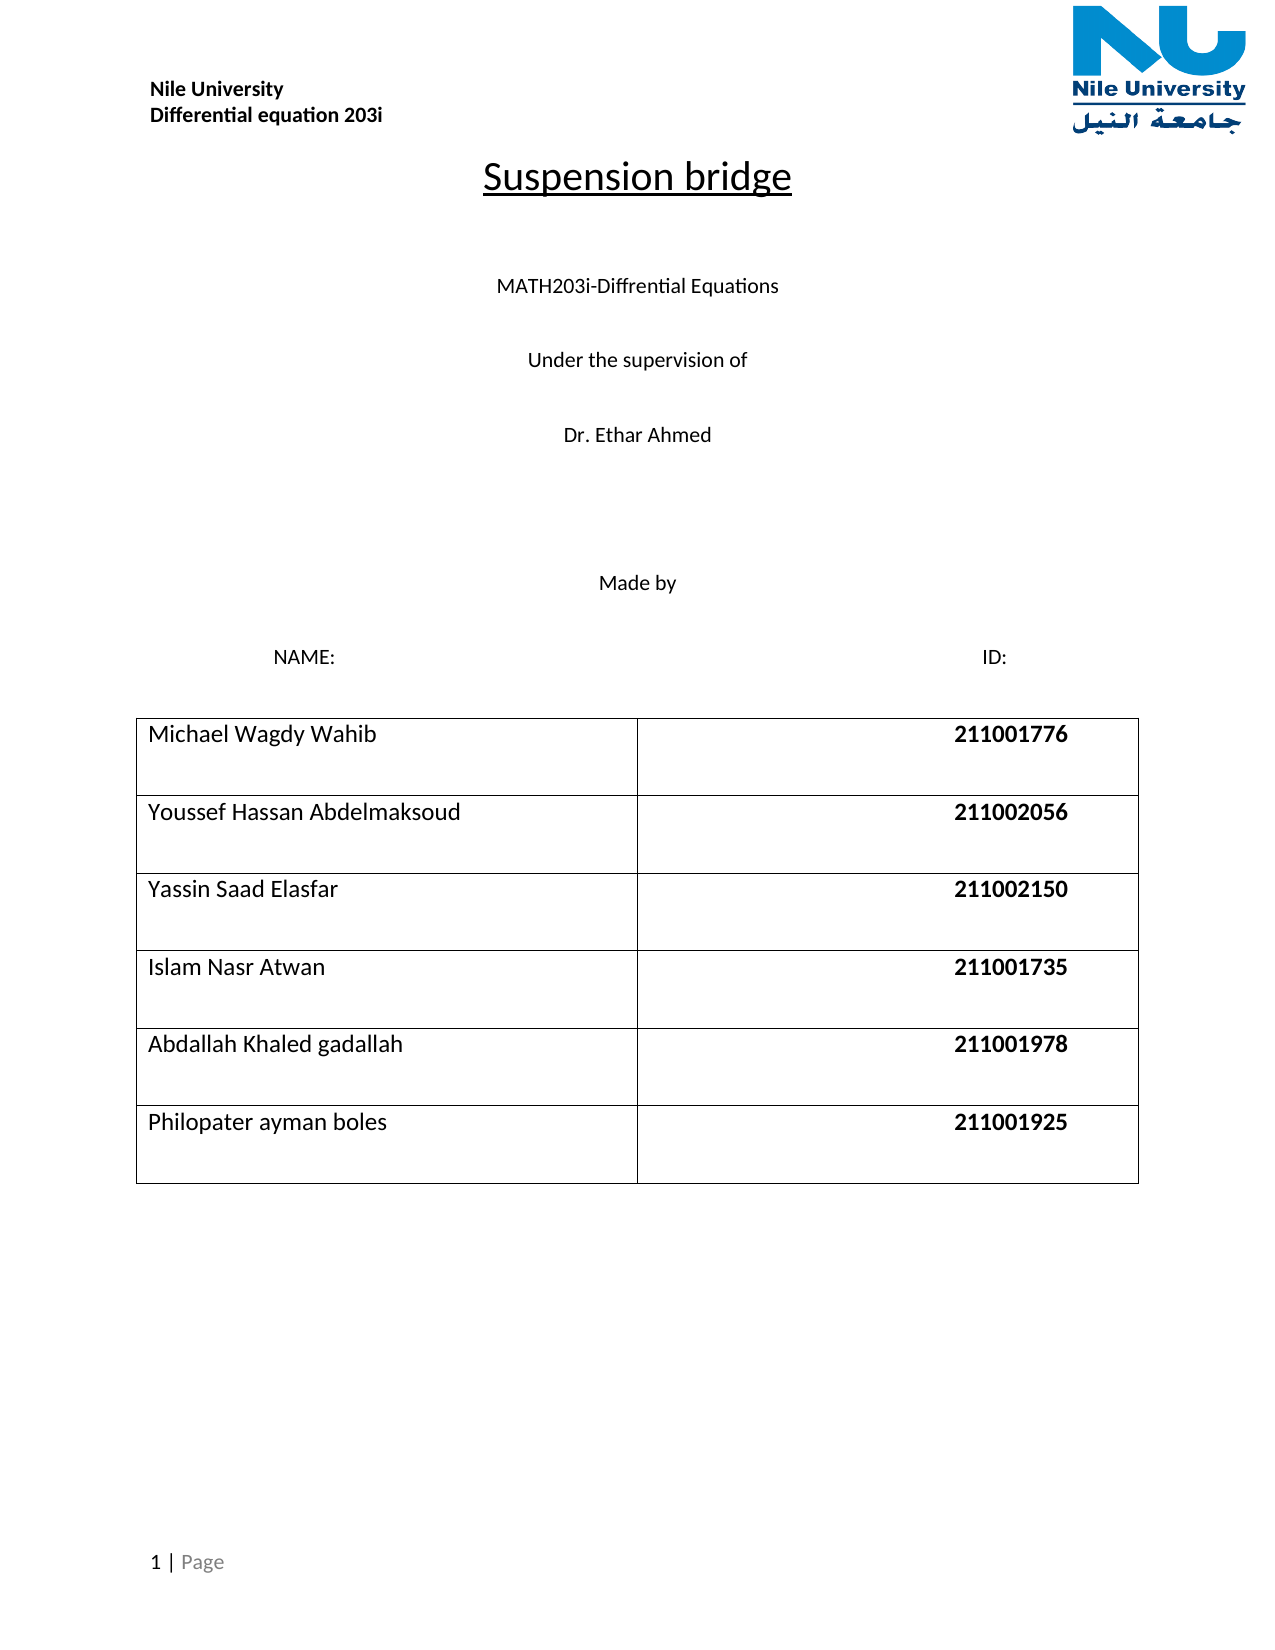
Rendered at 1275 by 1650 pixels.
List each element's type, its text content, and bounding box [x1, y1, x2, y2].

text MATH203i-Diffrential Equations [150, 272, 1125, 299]
table_cell Philopater ayman boles [137, 1106, 637, 1182]
table_header 211001776 [638, 719, 1138, 795]
table_cell Youssef Hassan Abdelmaksoud [137, 796, 637, 872]
text Under the supervision of [150, 347, 1125, 373]
table_cell 211002056 [638, 796, 1138, 872]
table_cell 211001735 [638, 951, 1138, 1027]
text Dr. Ethar Ahmed [150, 421, 1125, 447]
table_cell 211001925 [638, 1106, 1138, 1182]
table_header Michael Wagdy Wahib [137, 719, 637, 795]
picture [1068, 0, 1251, 143]
text Made by [150, 569, 1125, 596]
text NAME: ID: [150, 643, 1125, 670]
table_cell Abdallah Khaled gadallah [137, 1029, 637, 1105]
text Suspension bridge [150, 150, 1125, 201]
table_cell 211001978 [638, 1029, 1138, 1105]
table_cell Islam Nasr Atwan [137, 951, 637, 1027]
table_cell 211002150 [638, 874, 1138, 950]
table_cell Yassin Saad Elasfar [137, 874, 637, 950]
